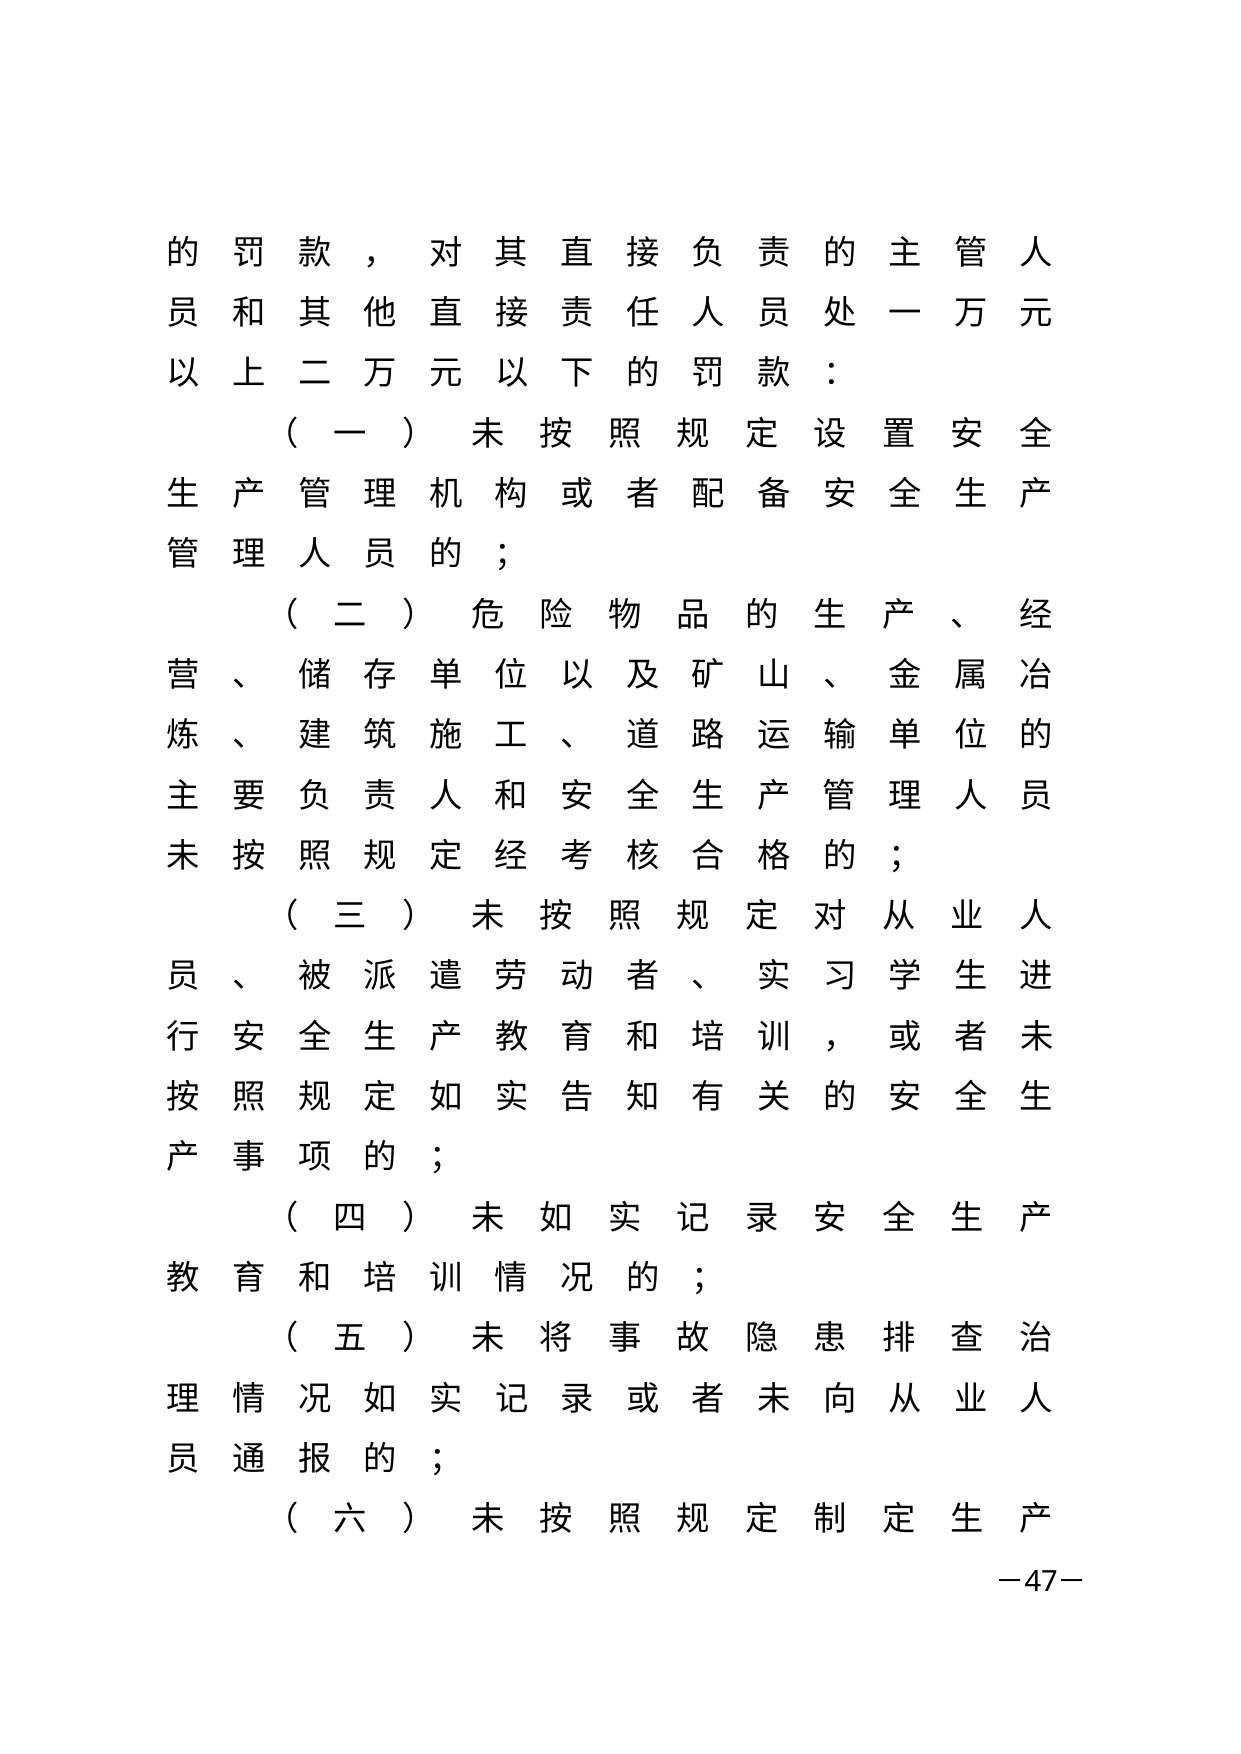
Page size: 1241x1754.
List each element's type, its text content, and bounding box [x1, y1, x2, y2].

text （六）未按照规定制定生产安全事故应急救援预案或者未定期组织演练的； [167, 1486, 1085, 1546]
text （四）未如实记录安全生产教育和培训情况的； [167, 1184, 1085, 1305]
text （五）未将事故隐患排查治理情况如实记录或者未向从业人员通报的； [167, 1305, 1085, 1486]
text （一）未按照规定设置安全生产管理机构或者配备安全生产管理人员的； [167, 400, 1085, 581]
text （三）未按照规定对从业人员、被派遣劳动者、实习学生进行安全生产教育和培训，或者未按照规定如实告知有关的安全生产事项的； [167, 883, 1085, 1184]
text （二）危险物品的生产、经营、储存单位以及矿山、金属冶炼、建筑施工、道路运输单位的主要负责人和安全生产管理人员未按照规定经考核合格的； [167, 581, 1085, 883]
text 第九十四条 生产经营单位有下列行为之一的，责令限期改正，可以处五万元以下的罚款；逾期未改正的，责令停产停业整顿，并处五万元以上十万元以下的罚款，对其直接负责的主管人员和其他直接责任人员处一万元以上二万元以下的罚款： [167, 219, 1085, 400]
